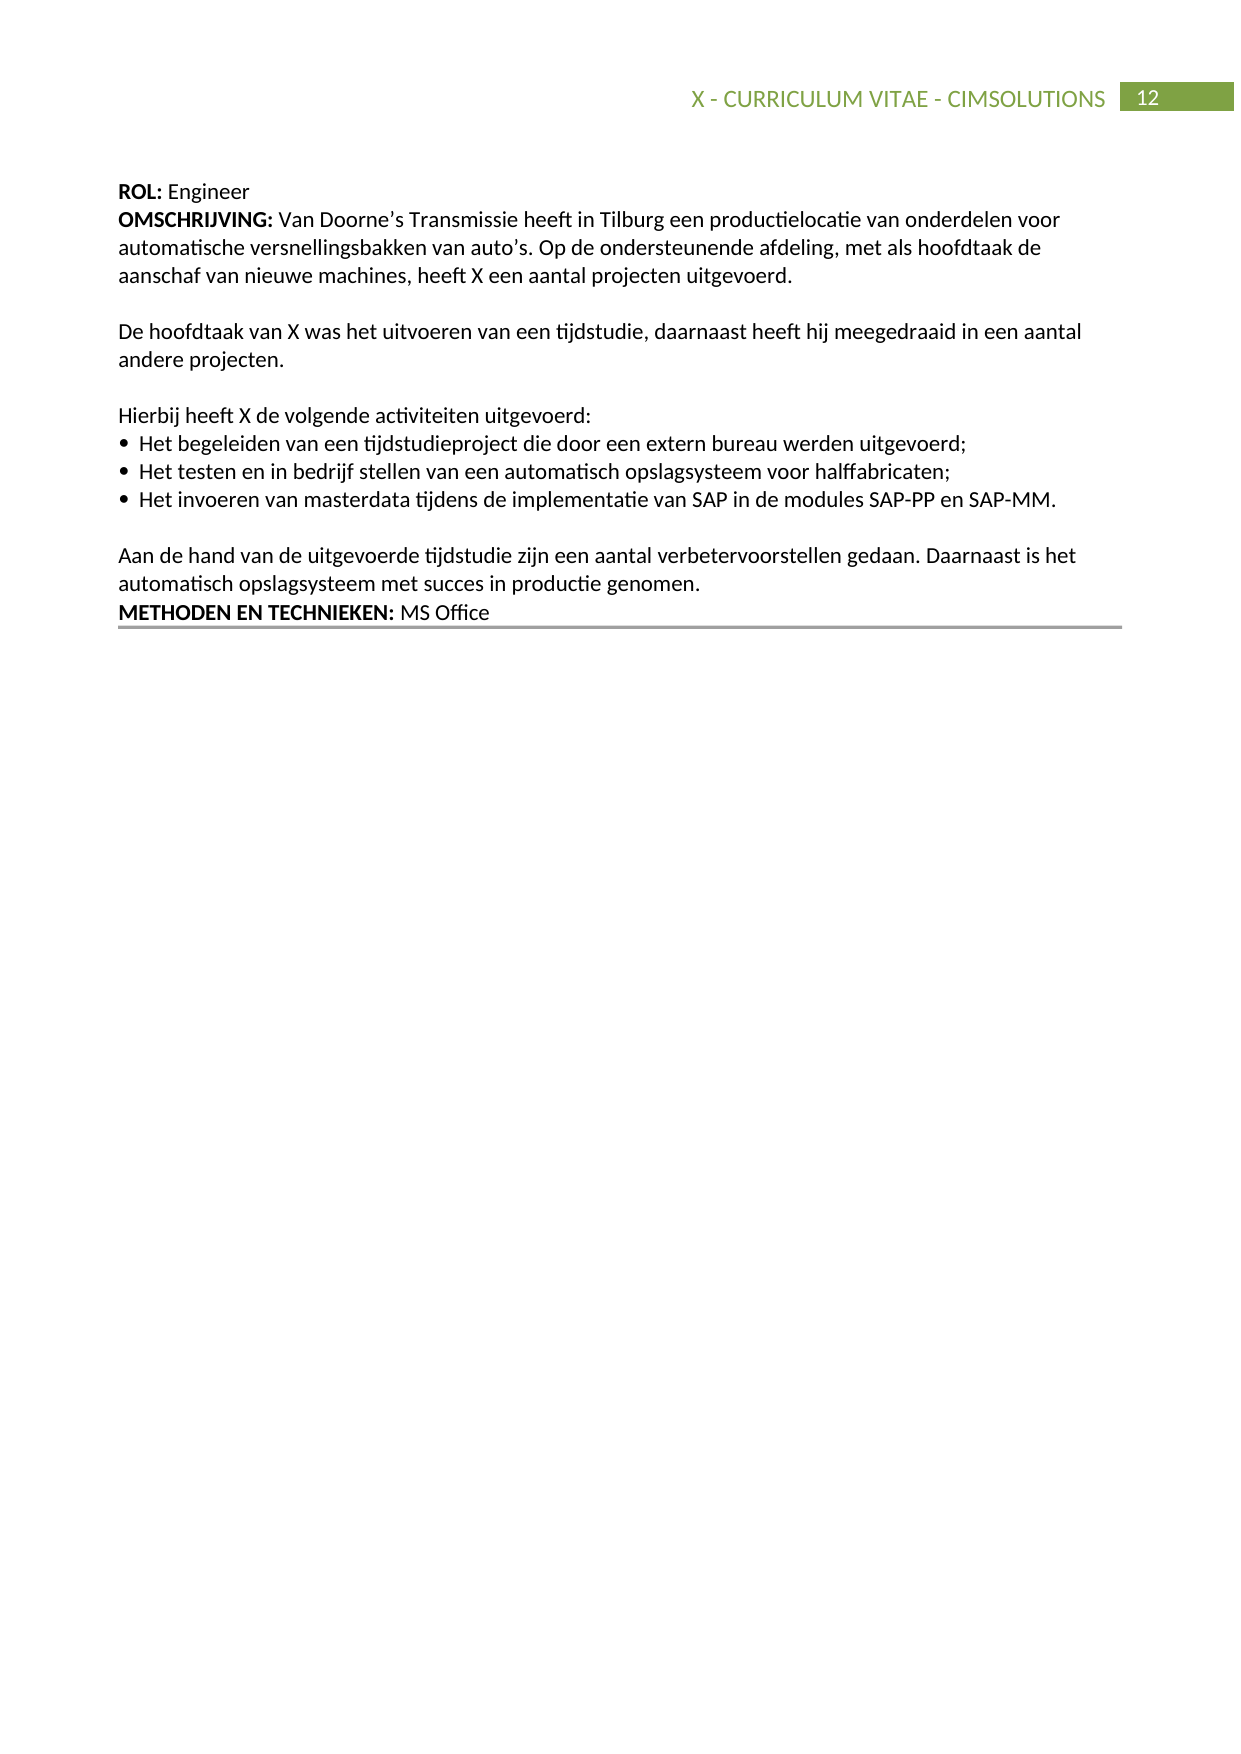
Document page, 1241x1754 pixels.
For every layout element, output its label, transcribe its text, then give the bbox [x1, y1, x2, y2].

text OMSCHRIJVING: Van Doorne’s Transmissie heeft in Tilburg een productielocatie van onderdelen voor automatische versnellingsbakken van auto’s. Op de ondersteunende afdeling, met als hoofdtaak de aanschaf van nieuwe machines, heeft X een aantal projecten uitgevoerd. [118, 205, 1122, 289]
list Het invoeren van masterdata tijdens de implementatie van SAP in de modules SAP-PP en SAP-MM. [120, 486, 1083, 513]
text ROL: Engineer [118, 177, 1122, 205]
list Het begeleiden van een tijdstudieproject die door een extern bureau werden uitgevoerd; [120, 429, 1083, 457]
text METHODEN EN TECHNIEKEN: MS Office [118, 598, 1122, 625]
text Hierbij heeft X de volgende activiteiten uitgevoerd: [118, 401, 1122, 429]
text De hoofdtaak van X was het uitvoeren van een tijdstudie, daarnaast heeft hij meegedraaid in een aantal andere projecten. [118, 317, 1122, 373]
list Het testen en in bedrijf stellen van een automatisch opslagsysteem voor halffabricaten; [120, 457, 1083, 486]
text Aan de hand van de uitgevoerde tijdstudie zijn een aantal verbetervoorstellen gedaan. Daarnaast is het automatisch opslagsysteem met succes in productie genomen. [118, 542, 1122, 598]
